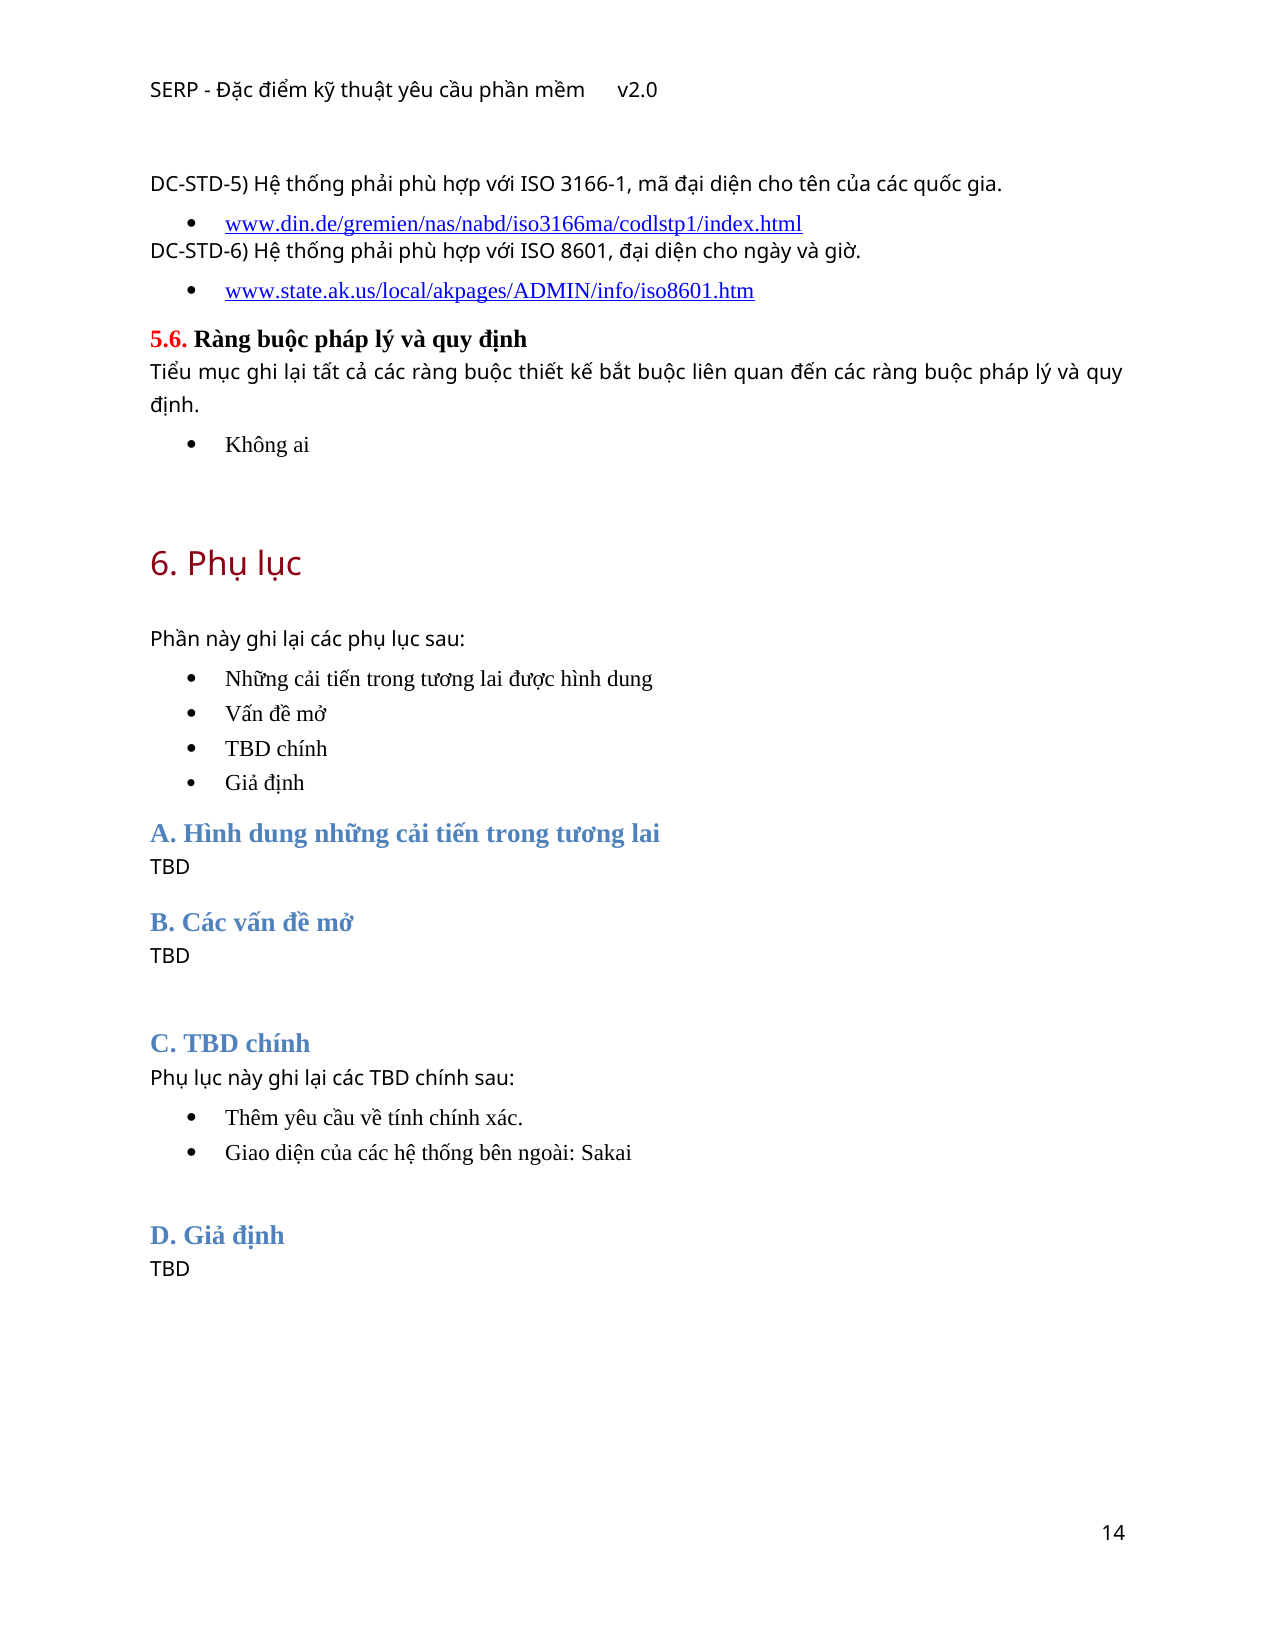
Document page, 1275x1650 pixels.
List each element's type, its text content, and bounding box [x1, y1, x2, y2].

subtitle D. Giả định [150, 1219, 1125, 1250]
list Thêm yêu cầu về tính chính xác. [187, 1104, 1125, 1131]
subtitle A. Hình dung những cải tiến trong tương lai [150, 817, 1125, 848]
list www.din.de/gremien/nas/nabd/iso3166ma/codlstp1/index.html [187, 210, 1125, 236]
text DC-STD-5) Hệ thống phải phù hợp với ISO 3166-1, mã đại diện cho tên của các quốc gia. [150, 169, 1125, 197]
text TBD [150, 1254, 1125, 1283]
text Tiểu mục ghi lại tất cả các ràng buộc thiết kế bắt buộc liên quan đến các ràng buộc pháp lý và quy định. [150, 357, 1125, 418]
list www.state.ak.us/local/akpages/ADMIN/info/iso8601.htm [187, 277, 1125, 303]
list TBD chính [187, 735, 1125, 761]
text DC-STD-6) Hệ thống phải phù hợp với ISO 8601, đại diện cho ngày và giờ. [150, 236, 1125, 264]
list Giao diện của các hệ thống bên ngoài: Sakai [187, 1139, 1125, 1165]
list Những cải tiến trong tương lai được hình dung [187, 665, 1125, 692]
list Giả định [187, 769, 1125, 796]
subtitle C. TBD chính [150, 1028, 1125, 1059]
list Ràng buộc pháp lý và quy định [150, 324, 1125, 353]
subtitle Phụ lục [150, 540, 1125, 585]
list Vấn đề mở [187, 700, 1125, 726]
subtitle B. Các vấn đề mở [150, 906, 1125, 937]
list Không ai [187, 431, 1125, 457]
text Phụ lục này ghi lại các TBD chính sau: [150, 1063, 1125, 1092]
text Phần này ghi lại các phụ lục sau: [150, 624, 1125, 653]
text TBD [150, 852, 1125, 881]
text TBD [150, 942, 1125, 970]
